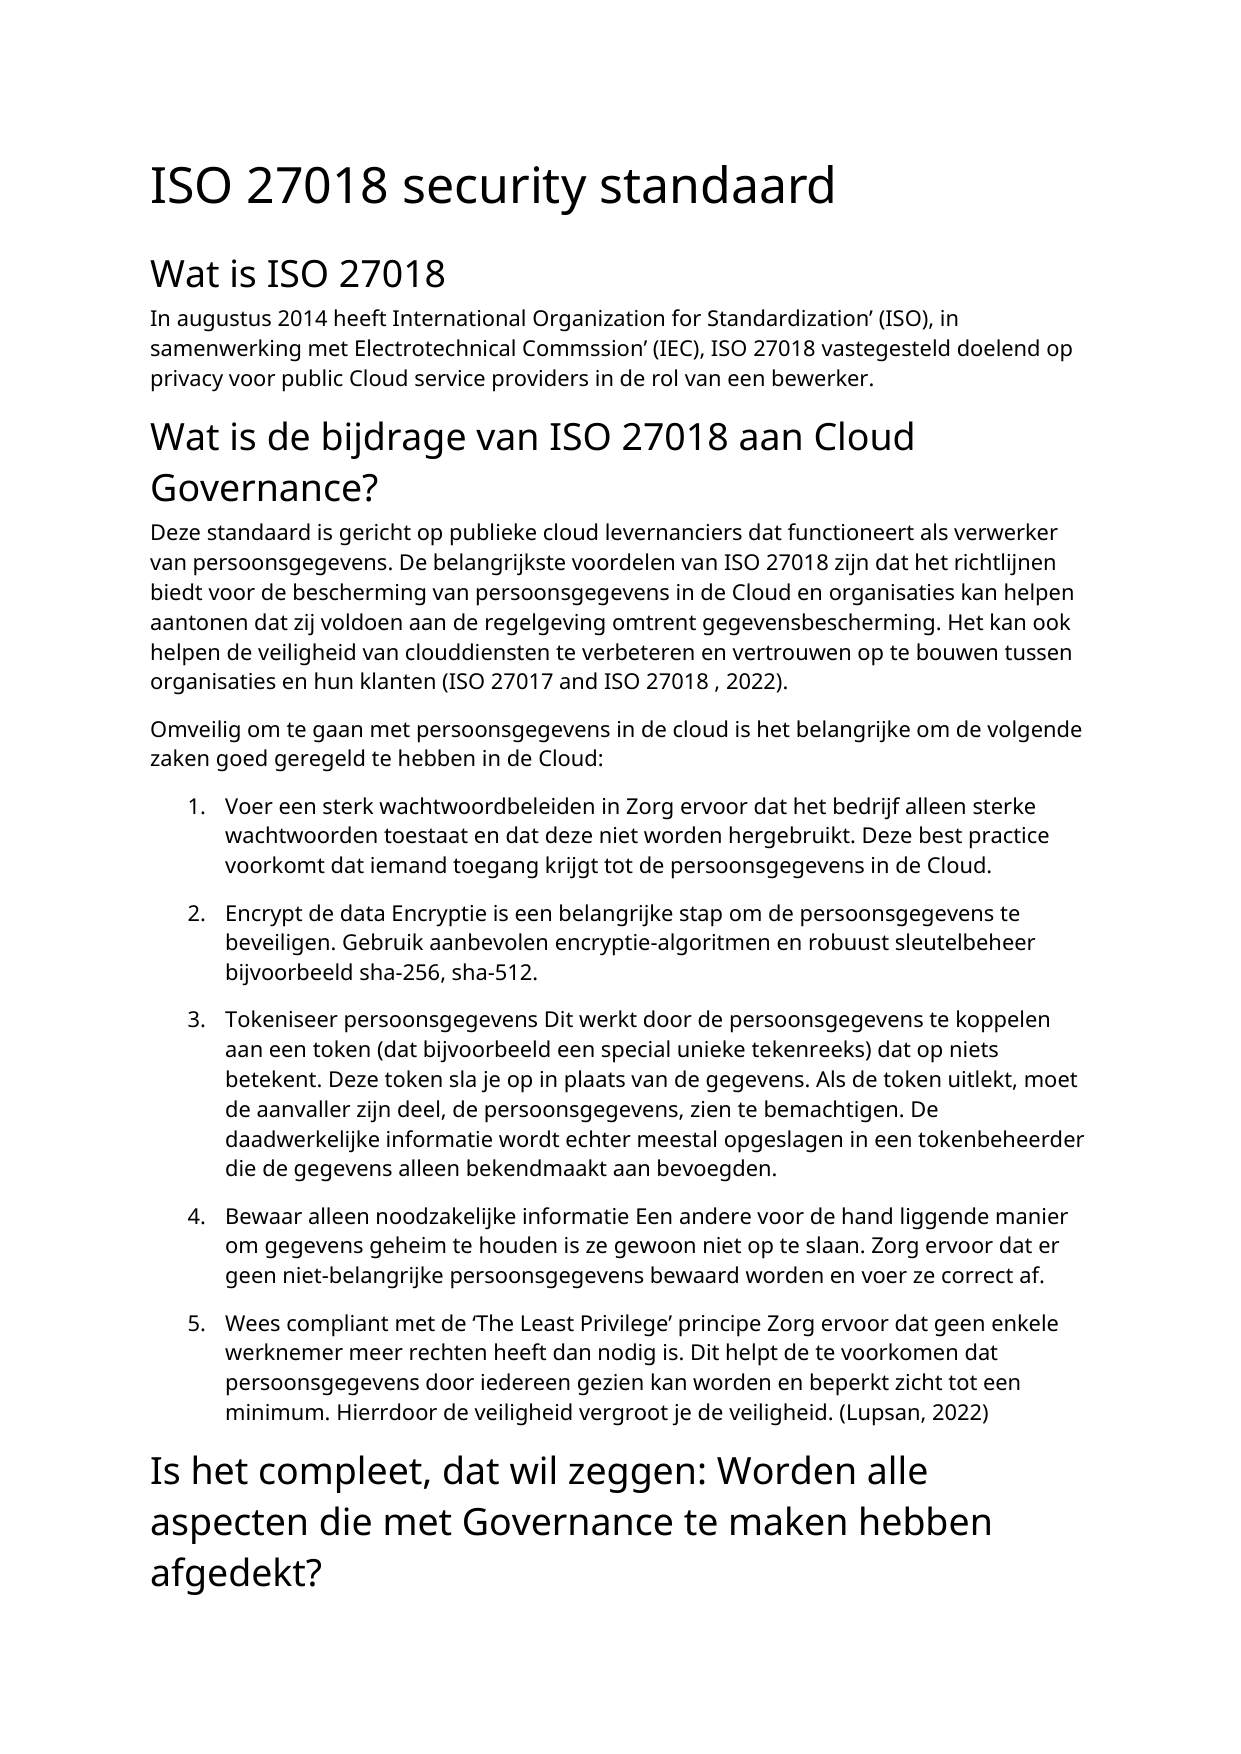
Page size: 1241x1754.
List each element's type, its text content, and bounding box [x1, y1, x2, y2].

list Bewaar alleen noodzakelijke informatie Een andere voor de hand liggende manier om gegevens geheim te houden is ze gewoon niet op te slaan. Zorg ervoor dat er geen niet-belangrijke persoonsgegevens bewaard worden en voer ze correct af. [187, 1201, 1090, 1290]
text In augustus 2014 heeft International Organization for Standardization’ (ISO), in samenwerking met Electrotechnical Commssion’ (IEC), ISO 27018 vastegesteld doelend op privacy voor public Cloud service providers in de rol van een bewerker. [150, 303, 1090, 393]
text Is het compleet, dat wil zeggen: Worden alle aspecten die met Governance te maken hebben afgedekt? [150, 1444, 1090, 1597]
list Voer een sterk wachtwoordbeleiden in Zorg ervoor dat het bedrijf alleen sterke wachtwoorden toestaat en dat deze niet worden hergebruikt. Deze best practice voorkomt dat iemand toegang krijgt tot de persoonsgegevens in de Cloud. [187, 791, 1090, 880]
text Omveilig om te gaan met persoonsgegevens in de cloud is het belangrijke om de volgende zaken goed geregeld te hebben in de Cloud: [150, 713, 1090, 773]
list Encrypt de data Encryptie is een belangrijke stap om de persoonsgegevens te beveiligen. Gebruik aanbevolen encryptie-algoritmen en robuust sleutelbeheer bijvoorbeeld sha-256, sha-512. [187, 897, 1090, 987]
list Wees compliant met de ‘The Least Privilege’ principe Zorg ervoor dat geen enkele werknemer meer rechten heeft dan nodig is. Dit helpt de te voorkomen dat persoonsgegevens door iedereen gezien kan worden en beperkt zicht tot een minimum. Hierrdoor de veiligheid vergroot je de veiligheid. (Lupsan, 2022) [187, 1307, 1090, 1427]
text Deze standaard is gericht op publieke cloud levernanciers dat functioneert als verwerker van persoonsgegevens. De belangrijkste voordelen van ISO 27018 zijn dat het richtlijnen biedt voor de bescherming van persoonsgegevens in de Cloud en organisaties kan helpen aantonen dat zij voldoen aan de regelgeving omtrent gegevensbescherming. Het kan ook helpen de veiligheid van clouddiensten te verbeteren en vertrouwen op te bouwen tussen organisaties en hun klanten (ISO 27017 and ISO 27018 , 2022). [150, 517, 1090, 696]
text Wat is de bijdrage van ISO 27018 aan Cloud Governance? [150, 410, 1090, 512]
text ISO 27018 security standaard [150, 150, 1090, 218]
list Tokeniseer persoonsgegevens Dit werkt door de persoonsgegevens te koppelen aan een token (dat bijvoorbeeld een special unieke tekenreeks) dat op niets betekent. Deze token sla je op in plaats van de gegevens. Als de token uitlekt, moet de aanvaller zijn deel, de persoonsgegevens, zien te bemachtigen. De daadwerkelijke informatie wordt echter meestal opgeslagen in een tokenbeheerder die de gegevens alleen bekendmaakt aan bevoegden. [187, 1004, 1090, 1183]
text Wat is ISO 27018 [150, 247, 1090, 298]
